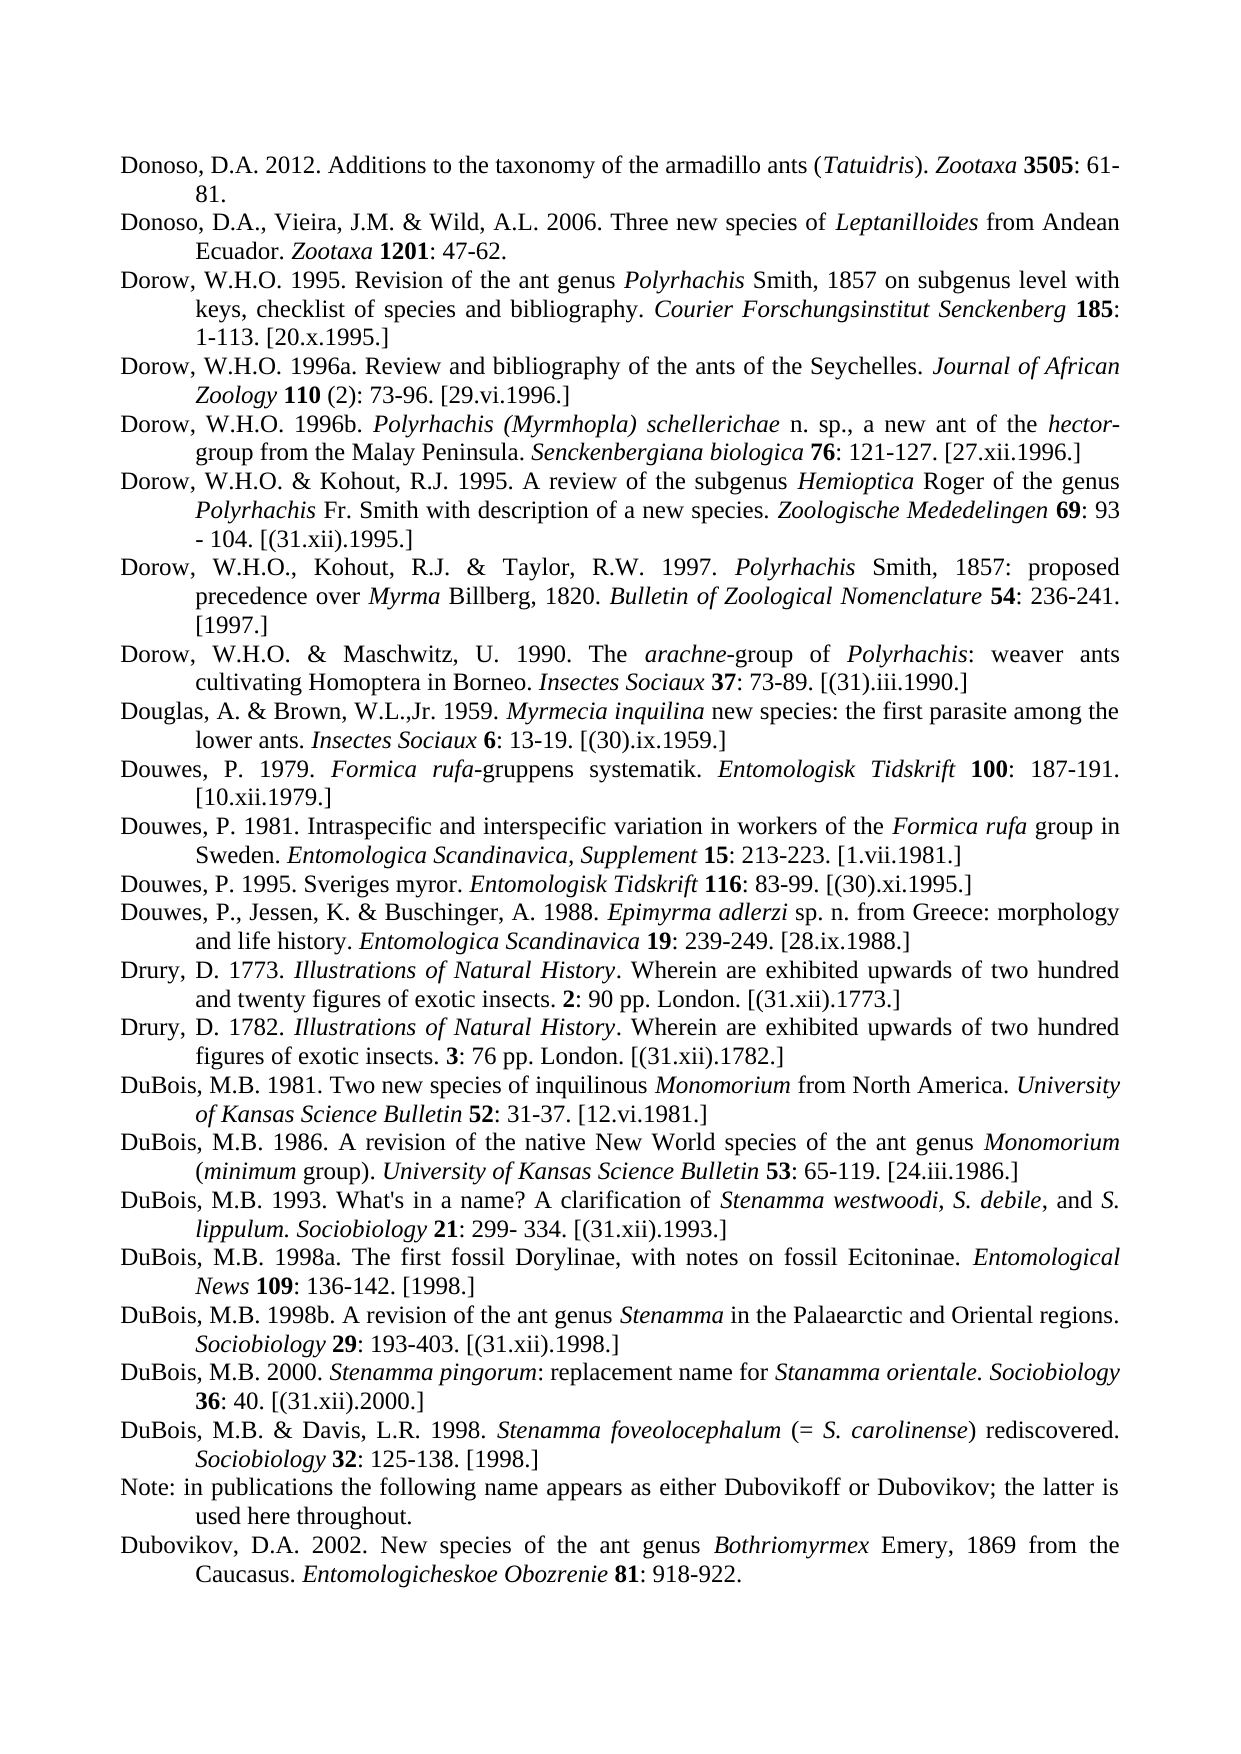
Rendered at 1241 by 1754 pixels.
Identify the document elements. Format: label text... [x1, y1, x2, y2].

text Donoso, D.A. 2012. Additions to the taxonomy of the armadillo ants (Tatuidris). Zootaxa 3505: 61-81. [120, 150, 1120, 207]
text Note: in publications the following name appears as either Dubovikoff or Dubovikov; the latter is used here throughout. [120, 1472, 1120, 1530]
text Dubovikov, D.A. 2002. New species of the ant genus Bothriomyrmex Emery, 1869 from the Caucasus. Entomologicheskoe Obozrenie 81: 918-922. [120, 1530, 1120, 1587]
text Donoso, D.A., Vieira, J.M. & Wild, A.L. 2006. Three new species of Leptanilloides from Andean Ecuador. Zootaxa 1201: 47-62. [120, 207, 1120, 265]
text DuBois, M.B. 1986. A revision of the native New World species of the ant genus Monomorium (minimum group). University of Kansas Science Bulletin 53: 65-119. [24.iii.1986.] [120, 1127, 1120, 1185]
text Douwes, P., Jessen, K. & Buschinger, A. 1988. Epimyrma adlerzi sp. n. from Greece: morphology and life history. Entomologica Scandinavica 19: 239-249. [28.ix.1988.] [120, 897, 1120, 955]
text Dorow, W.H.O. & Kohout, R.J. 1995. A review of the subgenus Hemioptica Roger of the genus Polyrhachis Fr. Smith with description of a new species. Zoologische Mededelingen 69: 93 - 104. [(31.xii).1995.] [120, 466, 1120, 552]
text DuBois, M.B. 1993. What's in a name? A clarification of Stenamma westwoodi, S. debile, and S. lippulum. Sociobiology 21: 299- 334. [(31.xii).1993.] [120, 1185, 1120, 1242]
text Drury, D. 1773. Illustrations of Natural History. Wherein are exhibited upwards of two hundred and twenty figures of exotic insects. 2: 90 pp. London. [(31.xii).1773.] [120, 955, 1120, 1012]
text DuBois, M.B. & Davis, L.R. 1998. Stenamma foveolocephalum (= S. carolinense) rediscovered. Sociobiology 32: 125-138. [1998.] [120, 1415, 1120, 1472]
text Douwes, P. 1981. Intraspecific and interspecific variation in workers of the Formica rufa group in Sweden. Entomologica Scandinavica, Supplement 15: 213-223. [1.vii.1981.] [120, 811, 1120, 869]
text Dorow, W.H.O. 1995. Revision of the ant genus Polyrhachis Smith, 1857 on subgenus level with keys, checklist of species and bibliography. Courier Forschungsinstitut Senckenberg 185: 1-113. [20.x.1995.] [120, 265, 1120, 351]
text DuBois, M.B. 1998b. A revision of the ant genus Stenamma in the Palaearctic and Oriental regions. Sociobiology 29: 193-403. [(31.xii).1998.] [120, 1300, 1120, 1357]
text Dorow, W.H.O., Kohout, R.J. & Taylor, R.W. 1997. Polyrhachis Smith, 1857: proposed precedence over Myrma Billberg, 1820. Bulletin of Zoological Nomenclature 54: 236-241. [1997.] [120, 552, 1120, 639]
text Douwes, P. 1979. Formica rufa-gruppens systematik. Entomologisk Tidskrift 100: 187-191. [10.xii.1979.] [120, 754, 1120, 811]
text DuBois, M.B. 2000. Stenamma pingorum: replacement name for Stanamma orientale. Sociobiology 36: 40. [(31.xii).2000.] [120, 1357, 1120, 1415]
text DuBois, M.B. 1998a. The first fossil Dorylinae, with notes on fossil Ecitoninae. Entomological News 109: 136-142. [1998.] [120, 1242, 1120, 1300]
text Dorow, W.H.O. 1996b. Polyrhachis (Myrmhopla) schellerichae n. sp., a new ant of the hector-group from the Malay Peninsula. Senckenbergiana biologica 76: 121-127. [27.xii.1996.] [120, 409, 1120, 466]
text Dorow, W.H.O. 1996a. Review and bibliography of the ants of the Seychelles. Journal of African Zoology 110 (2): 73-96. [29.vi.1996.] [120, 351, 1120, 409]
text Douwes, P. 1995. Sveriges myror. Entomologisk Tidskrift 116: 83-99. [(30).xi.1995.] [120, 869, 1120, 897]
text Douglas, A. & Brown, W.L.,Jr. 1959. Myrmecia inquilina new species: the first parasite among the lower ants. Insectes Sociaux 6: 13-19. [(30).ix.1959.] [120, 696, 1120, 754]
text Dorow, W.H.O. & Maschwitz, U. 1990. The arachne-group of Polyrhachis: weaver ants cultivating Homoptera in Borneo. Insectes Sociaux 37: 73-89. [(31).iii.1990.] [120, 639, 1120, 696]
text DuBois, M.B. 1981. Two new species of inquilinous Monomorium from North America. University of Kansas Science Bulletin 52: 31-37. [12.vi.1981.] [120, 1070, 1120, 1127]
text Drury, D. 1782. Illustrations of Natural History. Wherein are exhibited upwards of two hundred figures of exotic insects. 3: 76 pp. London. [(31.xii).1782.] [120, 1012, 1120, 1070]
